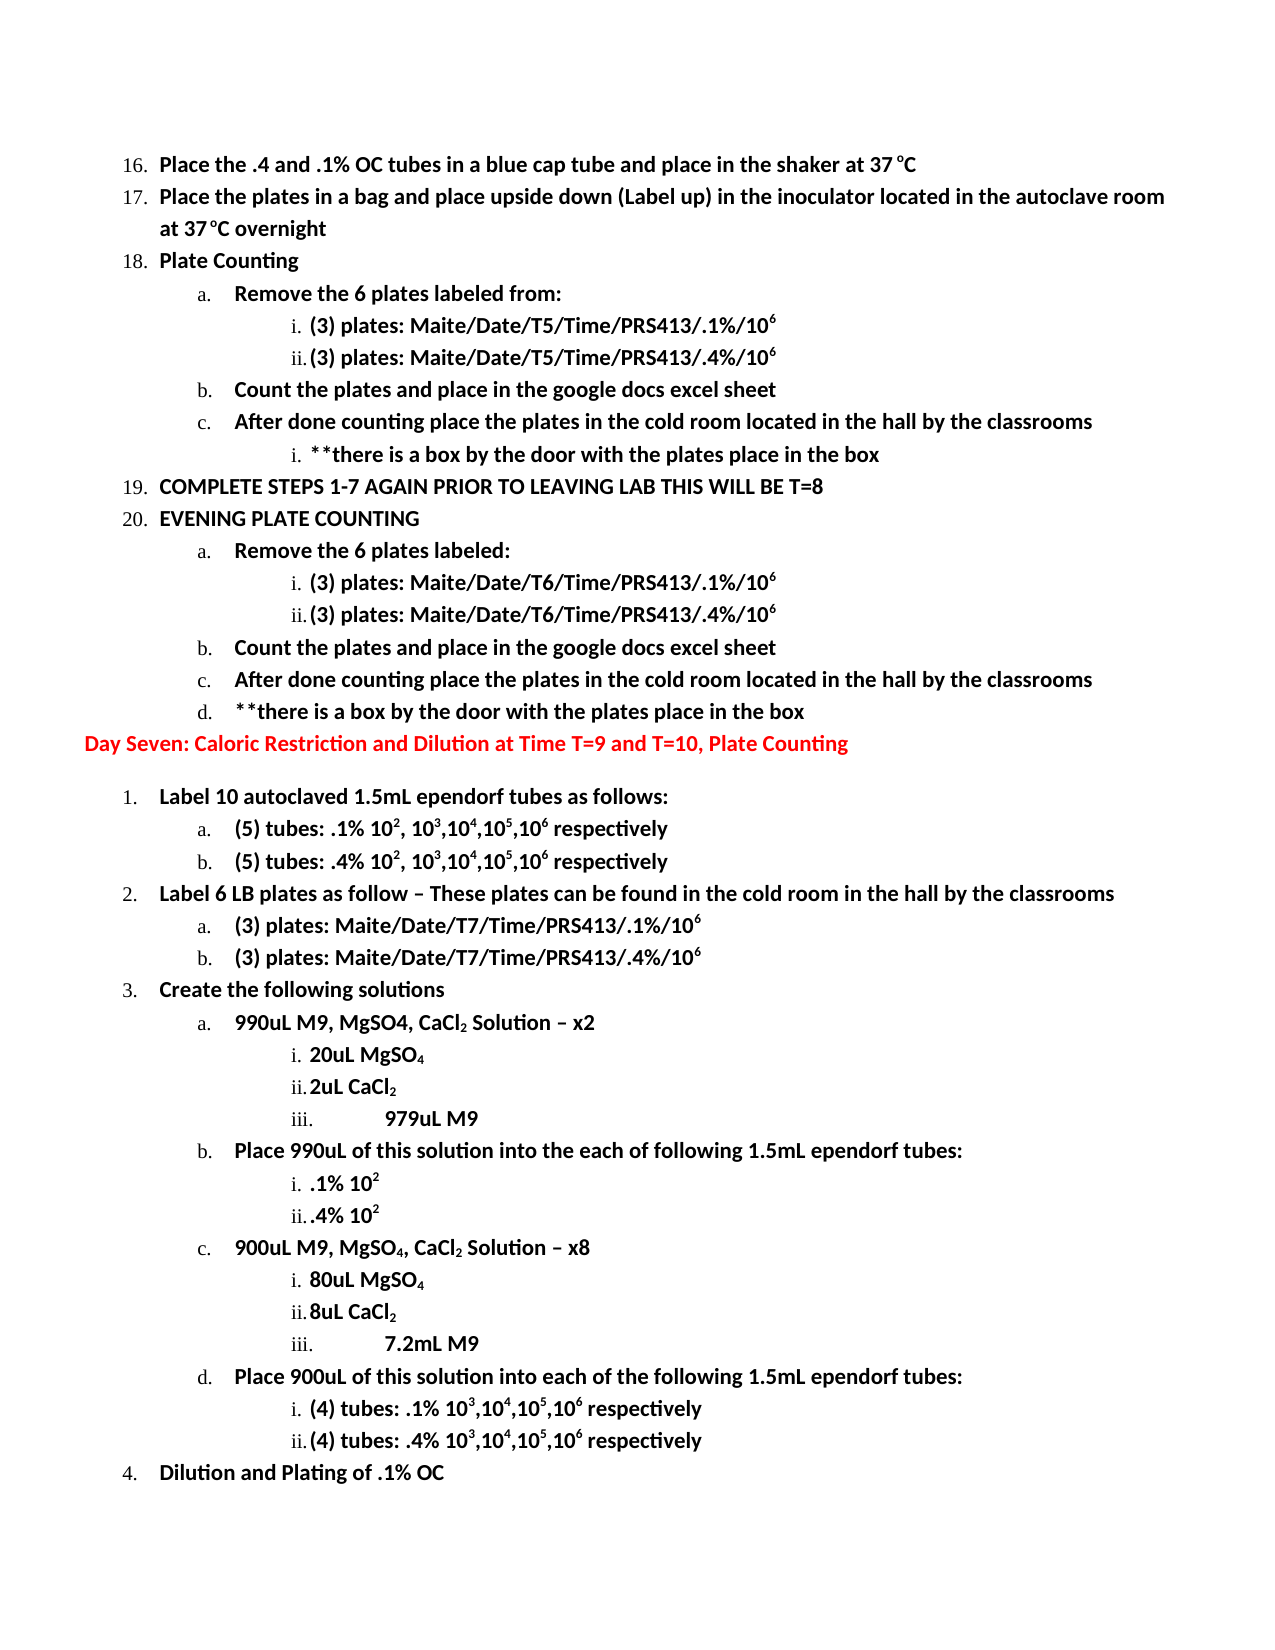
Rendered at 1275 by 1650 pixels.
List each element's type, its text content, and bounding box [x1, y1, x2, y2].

list Label 10 autoclaved 1.5mL ependorf tubes as follows: [122, 782, 1181, 810]
list Plate Counting [122, 247, 1181, 274]
list Place 990uL of this solution into the each of following 1.5mL ependorf tubes: [197, 1136, 1181, 1164]
list (4) tubes: .1% 103,104,105,106 respectively [291, 1394, 1181, 1422]
list **there is a box by the door with the plates place in the box [291, 440, 1181, 468]
list (3) plates: Maite/Date/T5/Time/PRS413/.4%/106 [291, 343, 1181, 371]
list (3) plates: Maite/Date/T6/Time/PRS413/.1%/106 [291, 568, 1181, 596]
list .1% 102 [291, 1169, 1181, 1197]
list 990uL M9, MgSO4, CaCl2 Solution – x2 [197, 1008, 1181, 1036]
list (3) plates: Maite/Date/T6/Time/PRS413/.4%/106 [291, 601, 1181, 629]
list Place the .4 and .1% OC tubes in a blue cap tube and place in the shaker at 37 oC [122, 150, 1181, 178]
list (5) tubes: .4% 102, 103,104,105,106 respectively [197, 847, 1181, 875]
text Day Seven: Caloric Restriction and Dilution at Time T=9 and T=10, Plate Counting [84, 729, 1181, 757]
list Remove the 6 plates labeled: [197, 536, 1181, 564]
list Place 900uL of this solution into each of the following 1.5mL ependorf tubes: [197, 1362, 1181, 1390]
list Create the following solutions [122, 976, 1181, 1003]
list After done counting place the plates in the cold room located in the hall by the classrooms [197, 407, 1181, 436]
list (5) tubes: .1% 102, 103,104,105,106 respectively [197, 814, 1181, 843]
list (3) plates: Maite/Date/T7/Time/PRS413/.4%/106 [197, 943, 1181, 971]
list COMPLETE STEPS 1-7 AGAIN PRIOR TO LEAVING LAB THIS WILL BE T=8 [122, 472, 1181, 500]
list (4) tubes: .4% 103,104,105,106 respectively [291, 1426, 1181, 1454]
list EVENING PLATE COUNTING [122, 504, 1181, 532]
list .4% 102 [291, 1201, 1181, 1229]
list Count the plates and place in the google docs excel sheet [197, 375, 1181, 403]
list 7.2mL M9 [291, 1329, 1181, 1358]
list (3) plates: Maite/Date/T5/Time/PRS413/.1%/106 [291, 311, 1181, 339]
list 8uL CaCl2 [291, 1297, 1181, 1325]
list 80uL MgSO4 [291, 1265, 1181, 1293]
list Remove the 6 plates labeled from: [197, 279, 1181, 307]
list Label 6 LB plates as follow – These plates can be found in the cold room in the hall by the classrooms [122, 879, 1181, 907]
list Count the plates and place in the google docs excel sheet [197, 633, 1181, 661]
list 979uL M9 [291, 1104, 1181, 1132]
list **there is a box by the door with the plates place in the box [197, 697, 1181, 725]
list Dilution and Plating of .1% OC [122, 1458, 1181, 1486]
list 20uL MgSO4 [291, 1040, 1181, 1068]
list (3) plates: Maite/Date/T7/Time/PRS413/.1%/106 [197, 911, 1181, 939]
list 2uL CaCl2 [291, 1072, 1181, 1100]
list After done counting place the plates in the cold room located in the hall by the classrooms [197, 665, 1181, 693]
list Place the plates in a bag and place upside down (Label up) in the inoculator located in the autoclave room at 37 oC overnight [122, 182, 1181, 242]
list 900uL M9, MgSO4, CaCl2 Solution – x8 [197, 1233, 1181, 1261]
